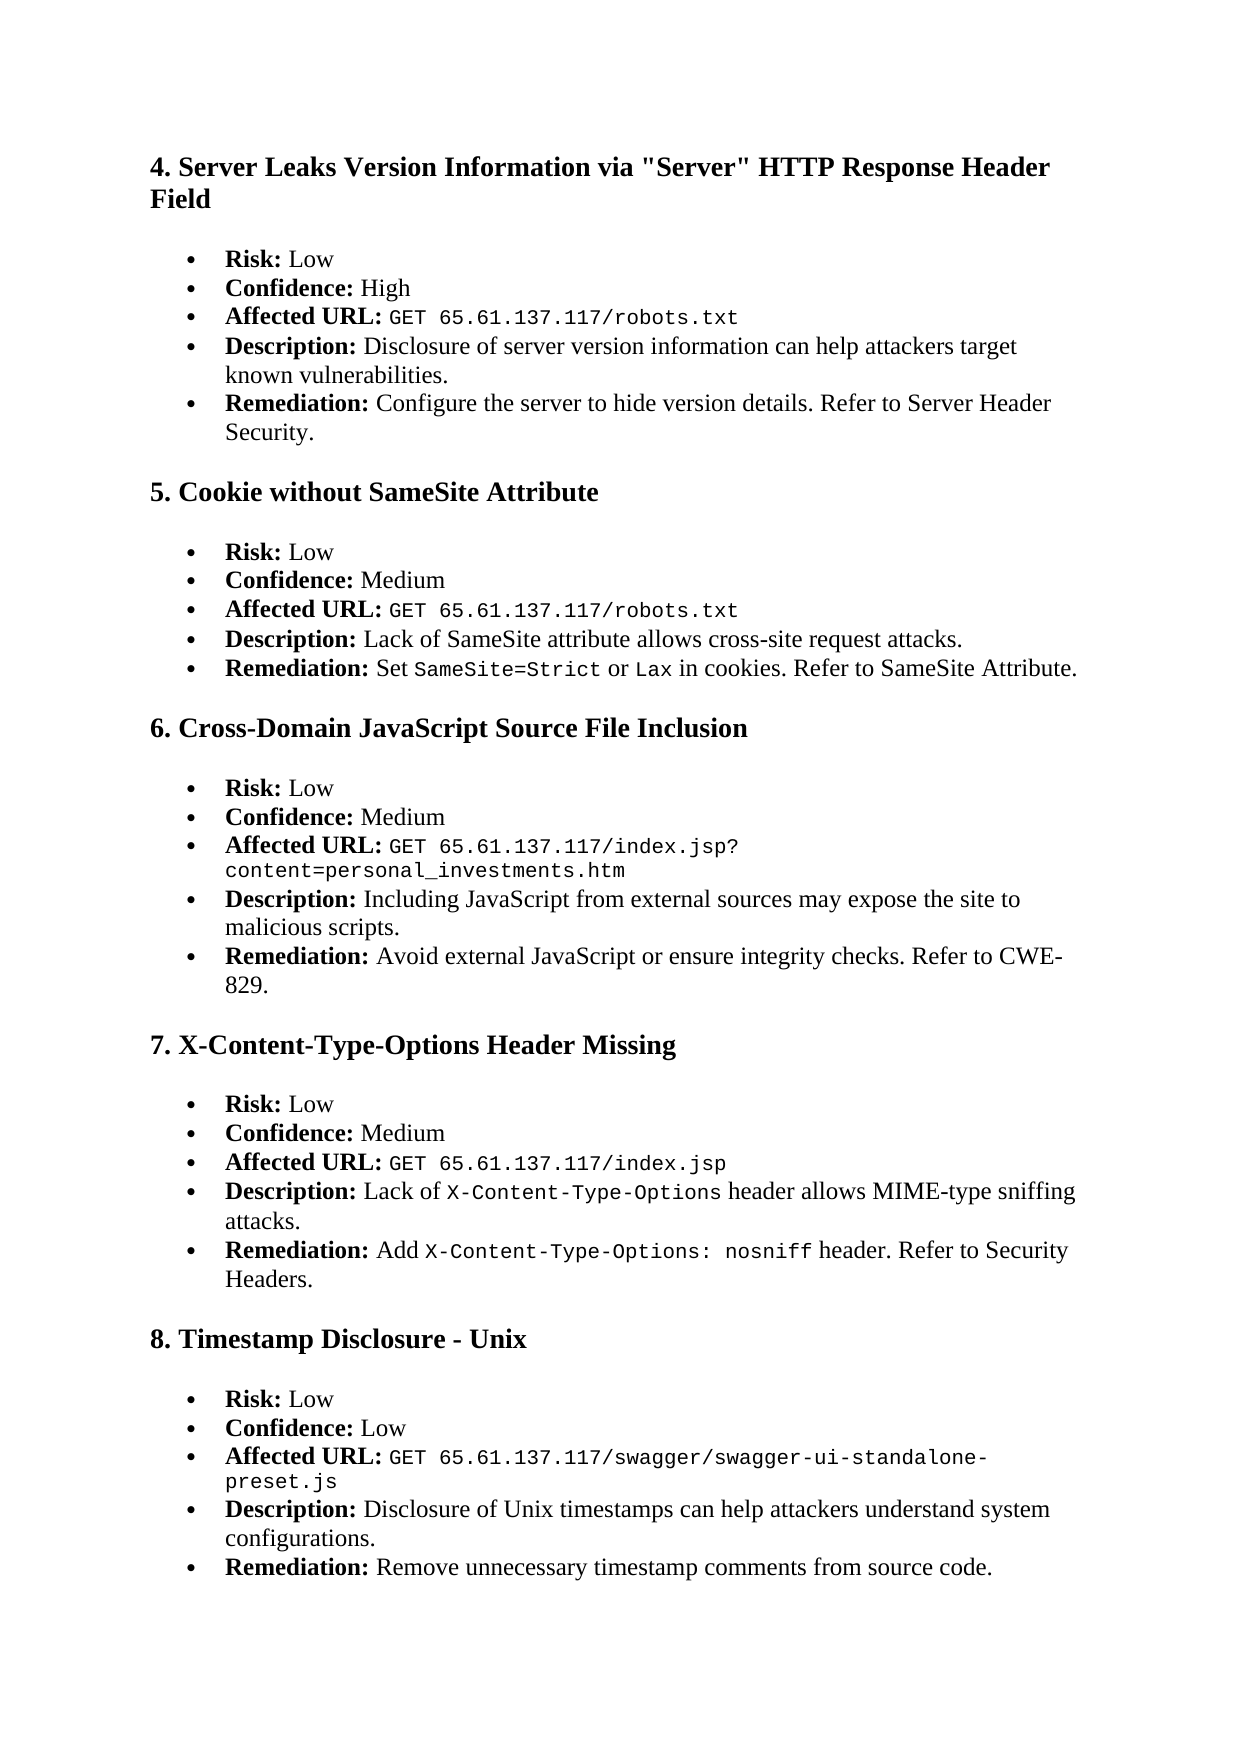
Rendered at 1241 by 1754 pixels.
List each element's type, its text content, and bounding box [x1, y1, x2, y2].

list Affected URL: GET 65.61.137.117/robots.txt [187, 301, 1090, 331]
list Remediation: Avoid external JavaScript or ensure integrity checks. Refer to CWE-829. [187, 941, 1090, 999]
list Description: Lack of X-Content-Type-Options header allows MIME-type sniffing attacks. [187, 1176, 1090, 1235]
list Risk: Low [187, 1384, 1090, 1413]
list Confidence: High [187, 273, 1090, 301]
list Risk: Low [187, 537, 1090, 566]
list Risk: Low [187, 773, 1090, 802]
text 5. Cookie without SameSite Attribute [150, 475, 1090, 508]
list Description: Disclosure of server version information can help attackers target known vulnerabilities. [187, 331, 1090, 388]
text 6. Cross-Domain JavaScript Source File Inclusion [150, 711, 1090, 744]
list Affected URL: GET 65.61.137.117/robots.txt [187, 594, 1090, 624]
text 7. X-Content-Type-Options Header Missing [150, 1028, 1090, 1060]
list Confidence: Medium [187, 566, 1090, 594]
list Risk: Low [187, 244, 1090, 273]
list Description: Disclosure of Unix timestamps can help attackers understand system configurations. [187, 1494, 1090, 1552]
list Description: Lack of SameSite attribute allows cross-site request attacks. [187, 624, 1090, 653]
list Affected URL: GET 65.61.137.117/index.jsp?content=personal_investments.htm [187, 830, 1090, 884]
list Confidence: Medium [187, 1118, 1090, 1147]
list Affected URL: GET 65.61.137.117/index.jsp [187, 1147, 1090, 1176]
list Remediation: Configure the server to hide version details. Refer to Server Header Security. [187, 388, 1090, 446]
list Description: Including JavaScript from external sources may expose the site to malicious scripts. [187, 884, 1090, 941]
text 4. Server Leaks Version Information via "Server" HTTP Response Header Field [150, 150, 1090, 215]
list Confidence: Low [187, 1413, 1090, 1441]
text 8. Timestamp Disclosure - Unix [150, 1322, 1090, 1355]
list Risk: Low [187, 1089, 1090, 1118]
list Remediation: Remove unnecessary timestamp comments from source code. [187, 1552, 1090, 1581]
list Remediation: Set SameSite=Strict or Lax in cookies. Refer to SameSite Attribute. [187, 653, 1090, 682]
list Confidence: Medium [187, 802, 1090, 830]
list Affected URL: GET 65.61.137.117/swagger/swagger-ui-standalone-preset.js [187, 1441, 1090, 1494]
list Remediation: Add X-Content-Type-Options: nosniff header. Refer to Security Headers. [187, 1235, 1090, 1293]
